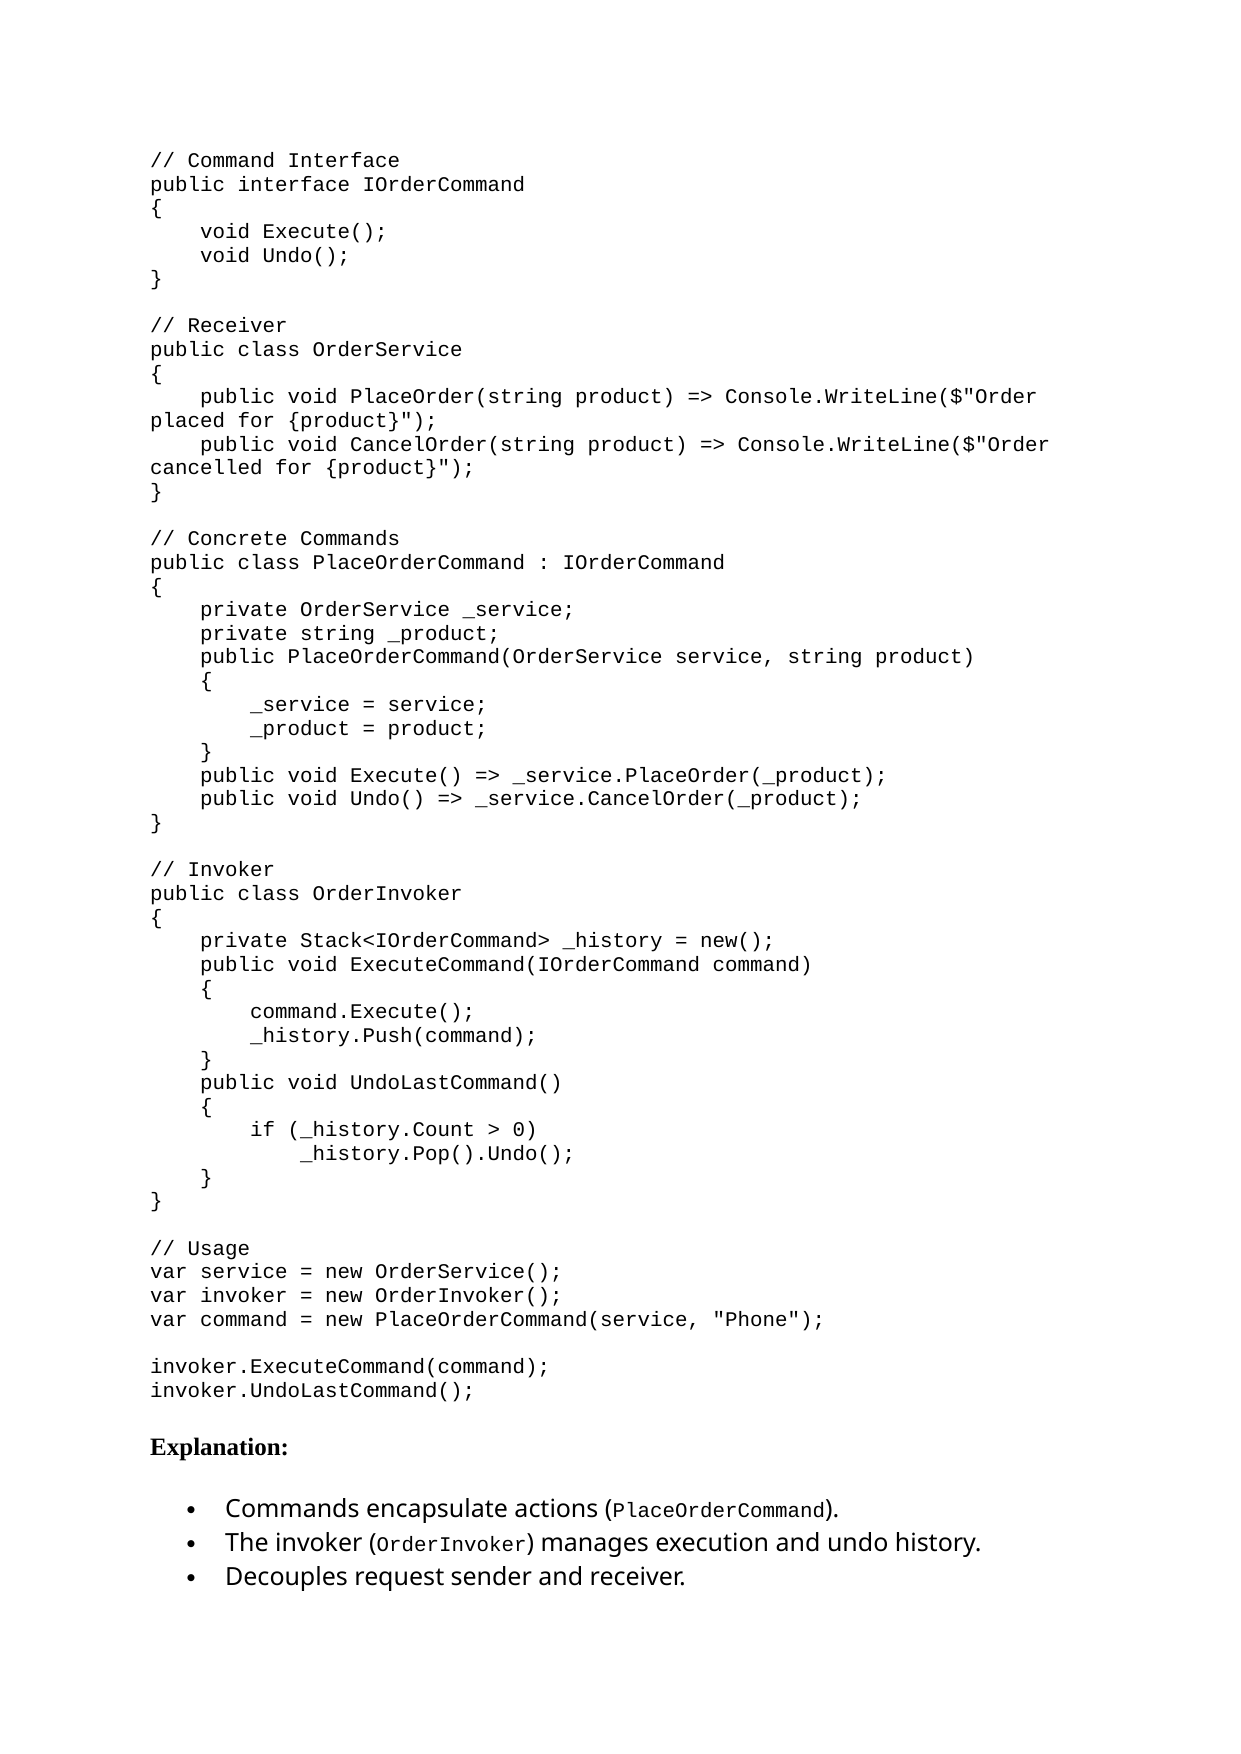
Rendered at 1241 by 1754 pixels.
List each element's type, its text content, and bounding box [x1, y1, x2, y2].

text } [150, 481, 1090, 505]
text public void CancelOrder(string product) => Console.WriteLine($"Order cancelled for {product}"); [150, 434, 1090, 481]
text public class OrderService [150, 339, 1090, 363]
text // Concrete Commands [150, 528, 1090, 552]
text public void ExecuteCommand(IOrderCommand command) [150, 954, 1090, 978]
list The invoker (OrderInvoker) manages execution and undo history. [187, 1524, 1090, 1558]
text var service = new OrderService(); [150, 1261, 1090, 1285]
text // Usage [150, 1238, 1090, 1261]
text public class PlaceOrderCommand : IOrderCommand [150, 552, 1090, 576]
text private Stack<IOrderCommand> _history = new(); [150, 930, 1090, 954]
text public void UndoLastCommand() [150, 1072, 1090, 1096]
text invoker.UndoLastCommand(); [150, 1379, 1090, 1403]
text { [150, 670, 1090, 694]
text public void Undo() => _service.CancelOrder(_product); [150, 788, 1090, 812]
text public interface IOrderCommand [150, 174, 1090, 197]
text var invoker = new OrderInvoker(); [150, 1285, 1090, 1309]
text } [150, 1167, 1090, 1190]
text private string _product; [150, 623, 1090, 647]
text // Invoker [150, 859, 1090, 883]
text _history.Pop().Undo(); [150, 1143, 1090, 1167]
text // Receiver [150, 316, 1090, 339]
text { [150, 907, 1090, 930]
list Decouples request sender and receiver. [187, 1558, 1090, 1592]
text _product = product; [150, 717, 1090, 741]
text } [150, 1190, 1090, 1214]
text public void Execute() => _service.PlaceOrder(_product); [150, 765, 1090, 788]
text { [150, 1096, 1090, 1119]
text public class OrderInvoker [150, 883, 1090, 907]
text void Undo(); [150, 244, 1090, 268]
text } [150, 741, 1090, 765]
list Commands encapsulate actions (PlaceOrderCommand). [187, 1490, 1090, 1524]
text // Command Interface [150, 150, 1090, 174]
text command.Execute(); [150, 1001, 1090, 1025]
text { [150, 576, 1090, 599]
text } [150, 812, 1090, 836]
text Explanation: [150, 1432, 1090, 1461]
text } [150, 268, 1090, 292]
text { [150, 197, 1090, 221]
text public void PlaceOrder(string product) => Console.WriteLine($"Order placed for {product}"); [150, 386, 1090, 434]
text if (_history.Count > 0) [150, 1119, 1090, 1143]
text var command = new PlaceOrderCommand(service, "Phone"); [150, 1309, 1090, 1332]
text private OrderService _service; [150, 599, 1090, 623]
text public PlaceOrderCommand(OrderService service, string product) [150, 647, 1090, 670]
text void Execute(); [150, 221, 1090, 244]
text { [150, 363, 1090, 386]
text _service = service; [150, 694, 1090, 717]
text } [150, 1048, 1090, 1072]
text { [150, 978, 1090, 1001]
text invoker.ExecuteCommand(command); [150, 1356, 1090, 1379]
text _history.Push(command); [150, 1025, 1090, 1048]
